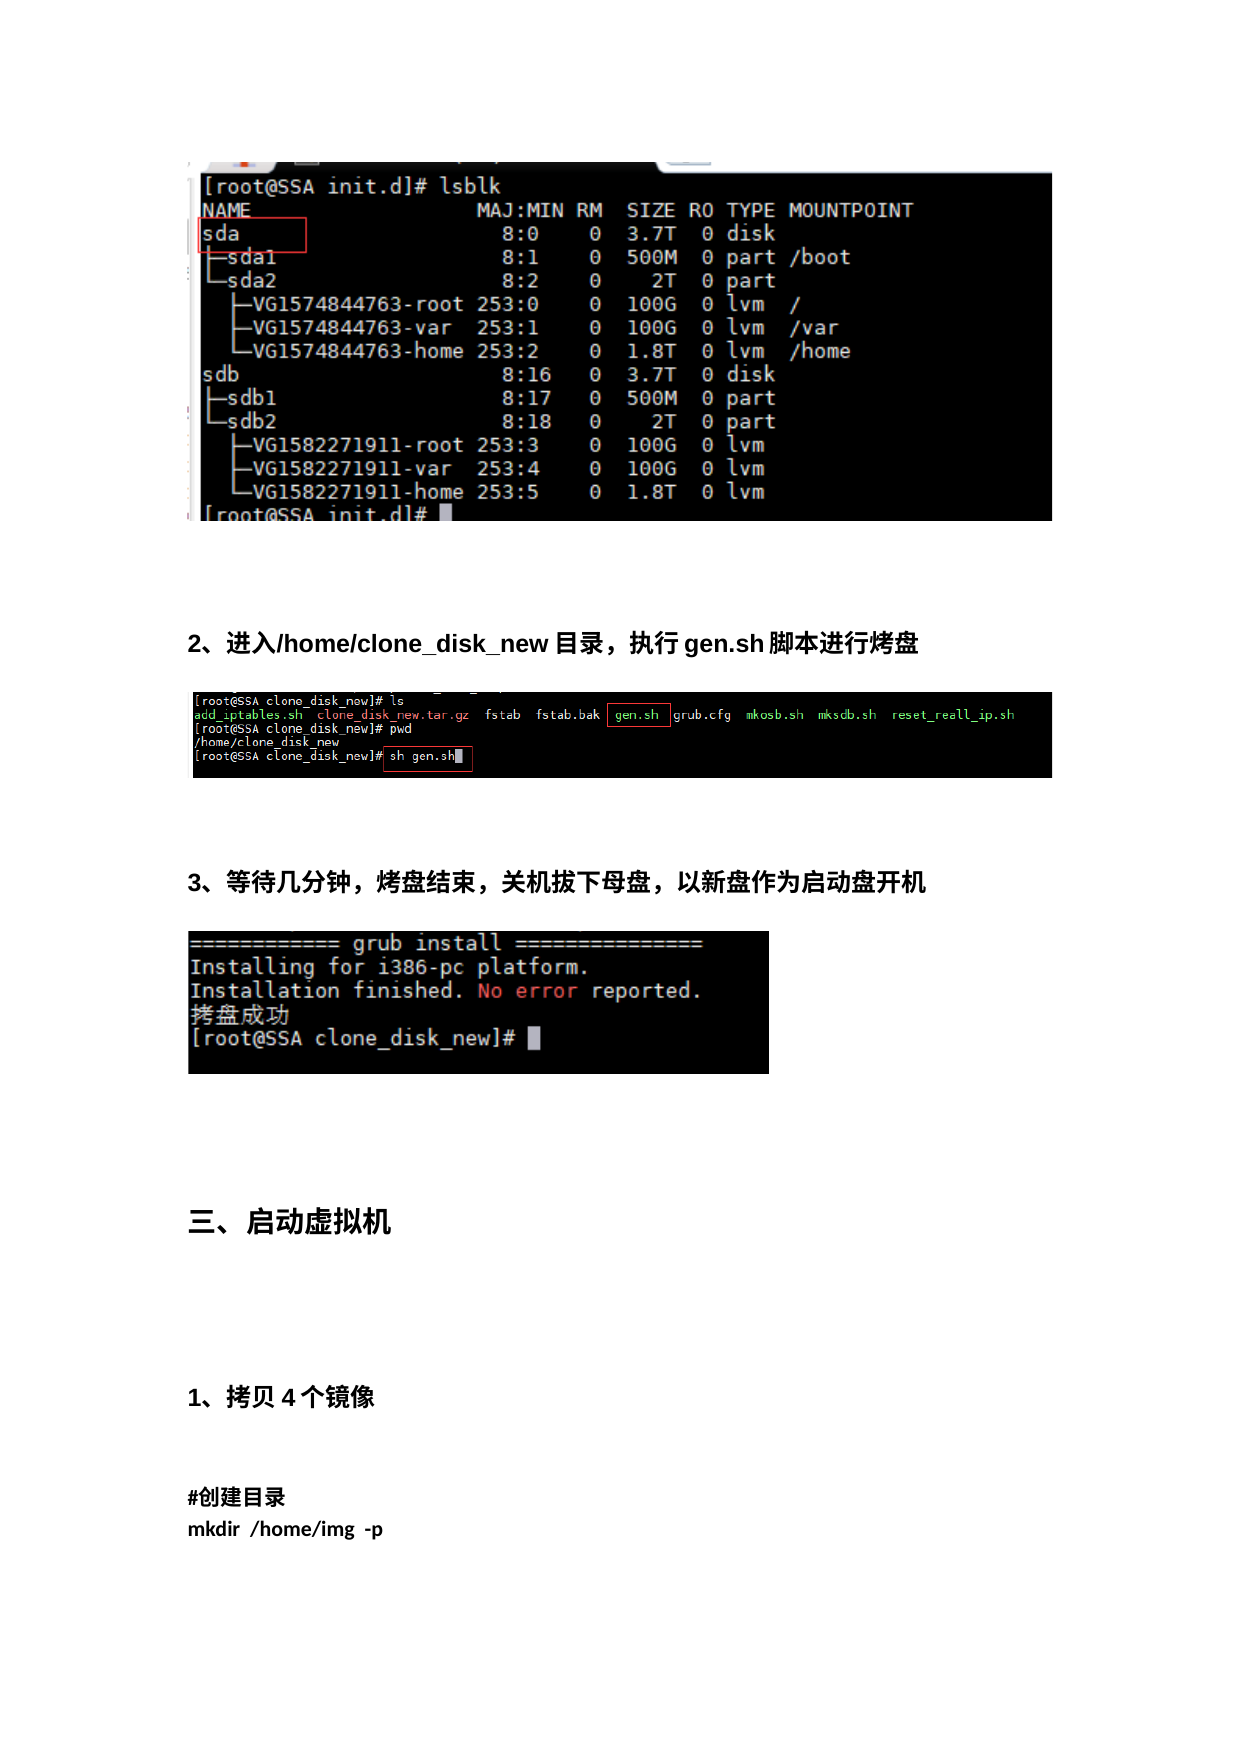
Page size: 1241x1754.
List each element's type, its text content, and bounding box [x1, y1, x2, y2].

subtitle 三、启动虚拟机 [187, 1188, 1053, 1253]
subtitle 等待几分钟，烤盘结束，关机拔下母盘，以新盘作为启动盘开机 [187, 848, 1053, 913]
list #创建目录 [187, 1479, 1053, 1512]
picture [187, 692, 1053, 778]
list mkdir /home/img -p [187, 1512, 1053, 1544]
picture [187, 931, 769, 1074]
subtitle 进入/home/clone_disk_new目录，执行gen.sh脚本进行烤盘 [187, 609, 1053, 674]
picture [187, 162, 1053, 521]
subtitle 拷贝4个镜像 [187, 1363, 1053, 1428]
